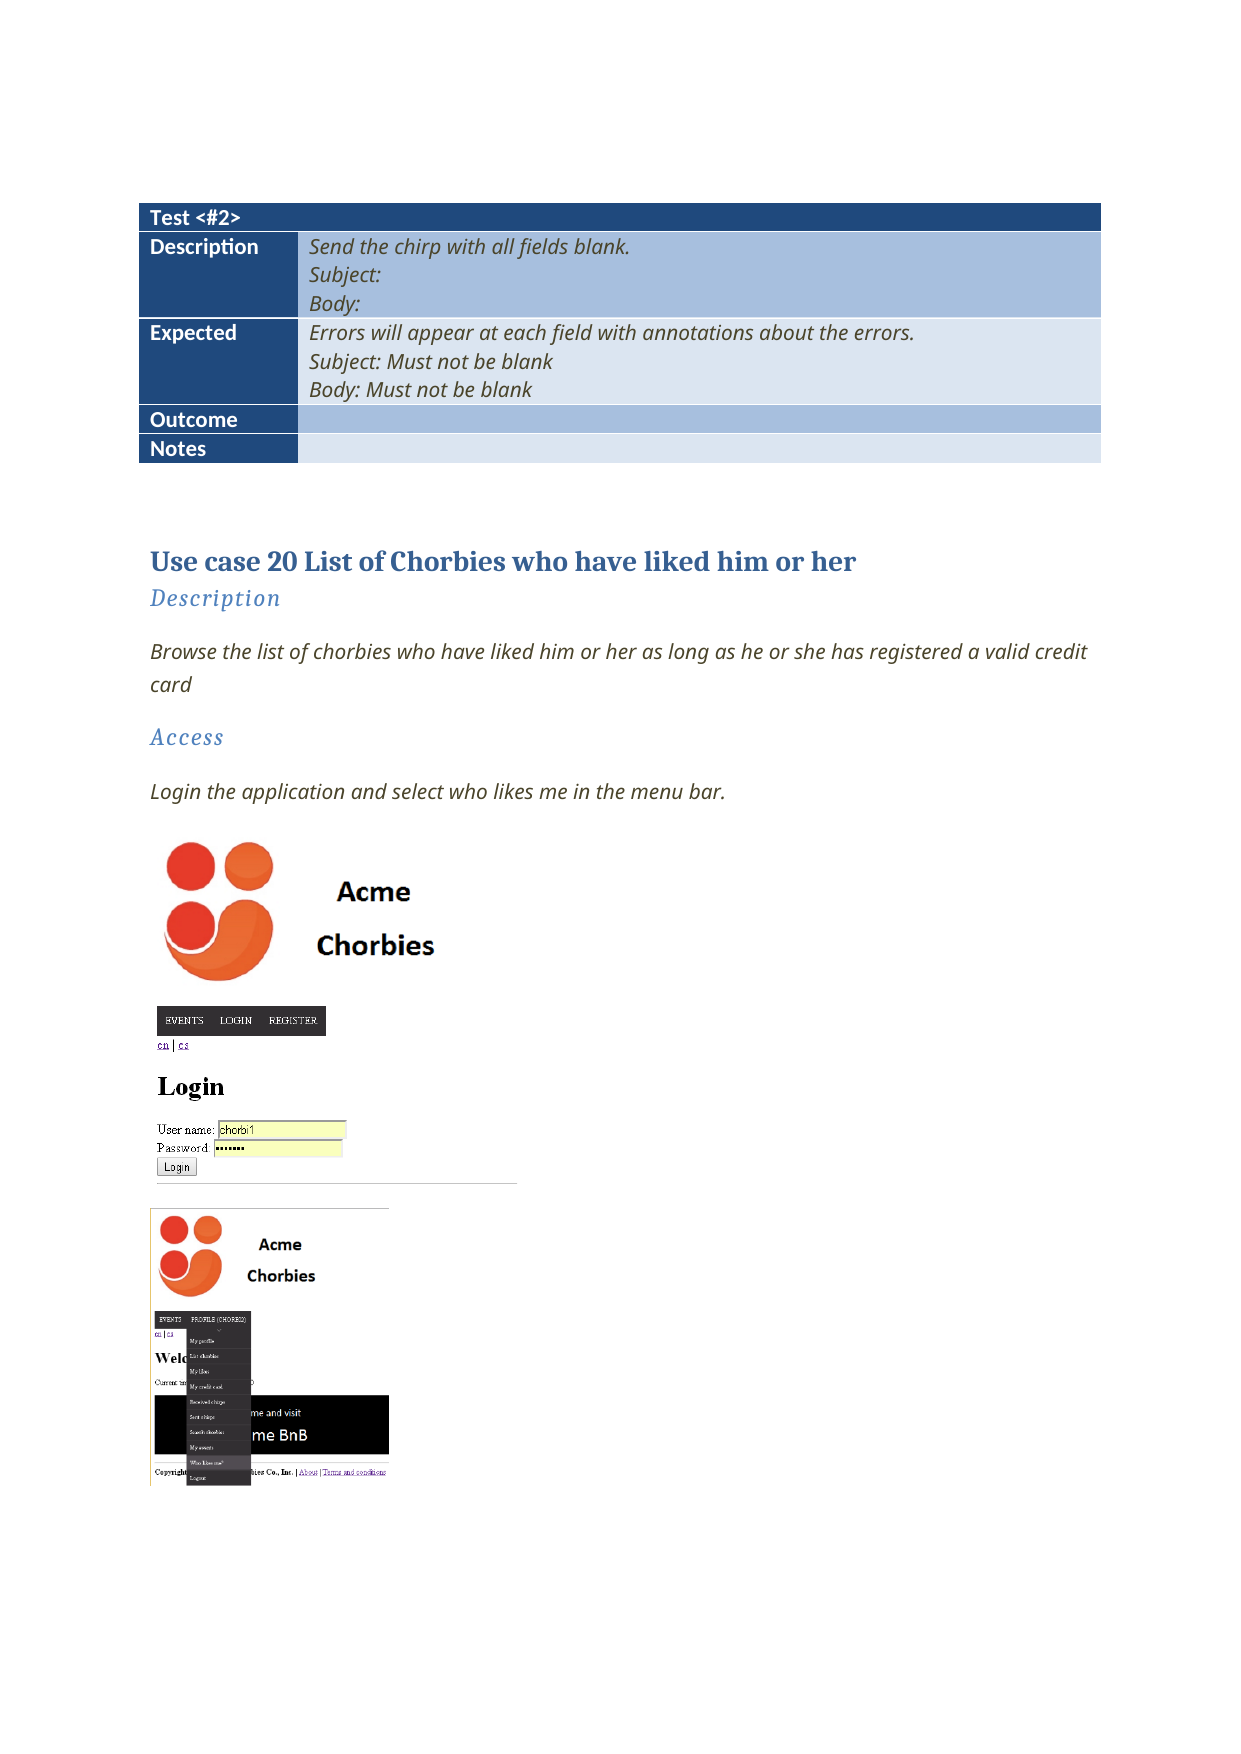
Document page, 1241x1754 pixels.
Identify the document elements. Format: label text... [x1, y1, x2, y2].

subtitle Description [150, 583, 1090, 612]
table_cell Errors will appear at each field with annotations about the errors. Subject: Must not be blank Body: Must not be blank [298, 319, 1101, 404]
table_cell Outcome [139, 405, 298, 433]
table_cell [298, 405, 1101, 433]
text Login the application and select who likes me in the menu bar. [150, 777, 1090, 806]
picture [150, 830, 518, 1184]
table_cell [298, 434, 1101, 463]
subtitle Use case 20 List of Chorbies who have liked him or her [150, 545, 1090, 578]
subtitle Access [150, 723, 1090, 752]
table_cell Send the chirp with all fields blank. Subject: Body: [298, 232, 1101, 317]
subtitle Browse the list of chorbies who have liked him or her as long as he or she has registered a valid credit card [150, 637, 1090, 698]
table_header Test <#2> [139, 203, 1101, 231]
picture [150, 1208, 389, 1486]
table_cell Expected [139, 319, 298, 404]
table_cell Description [139, 232, 298, 317]
table_cell Notes [139, 434, 298, 463]
